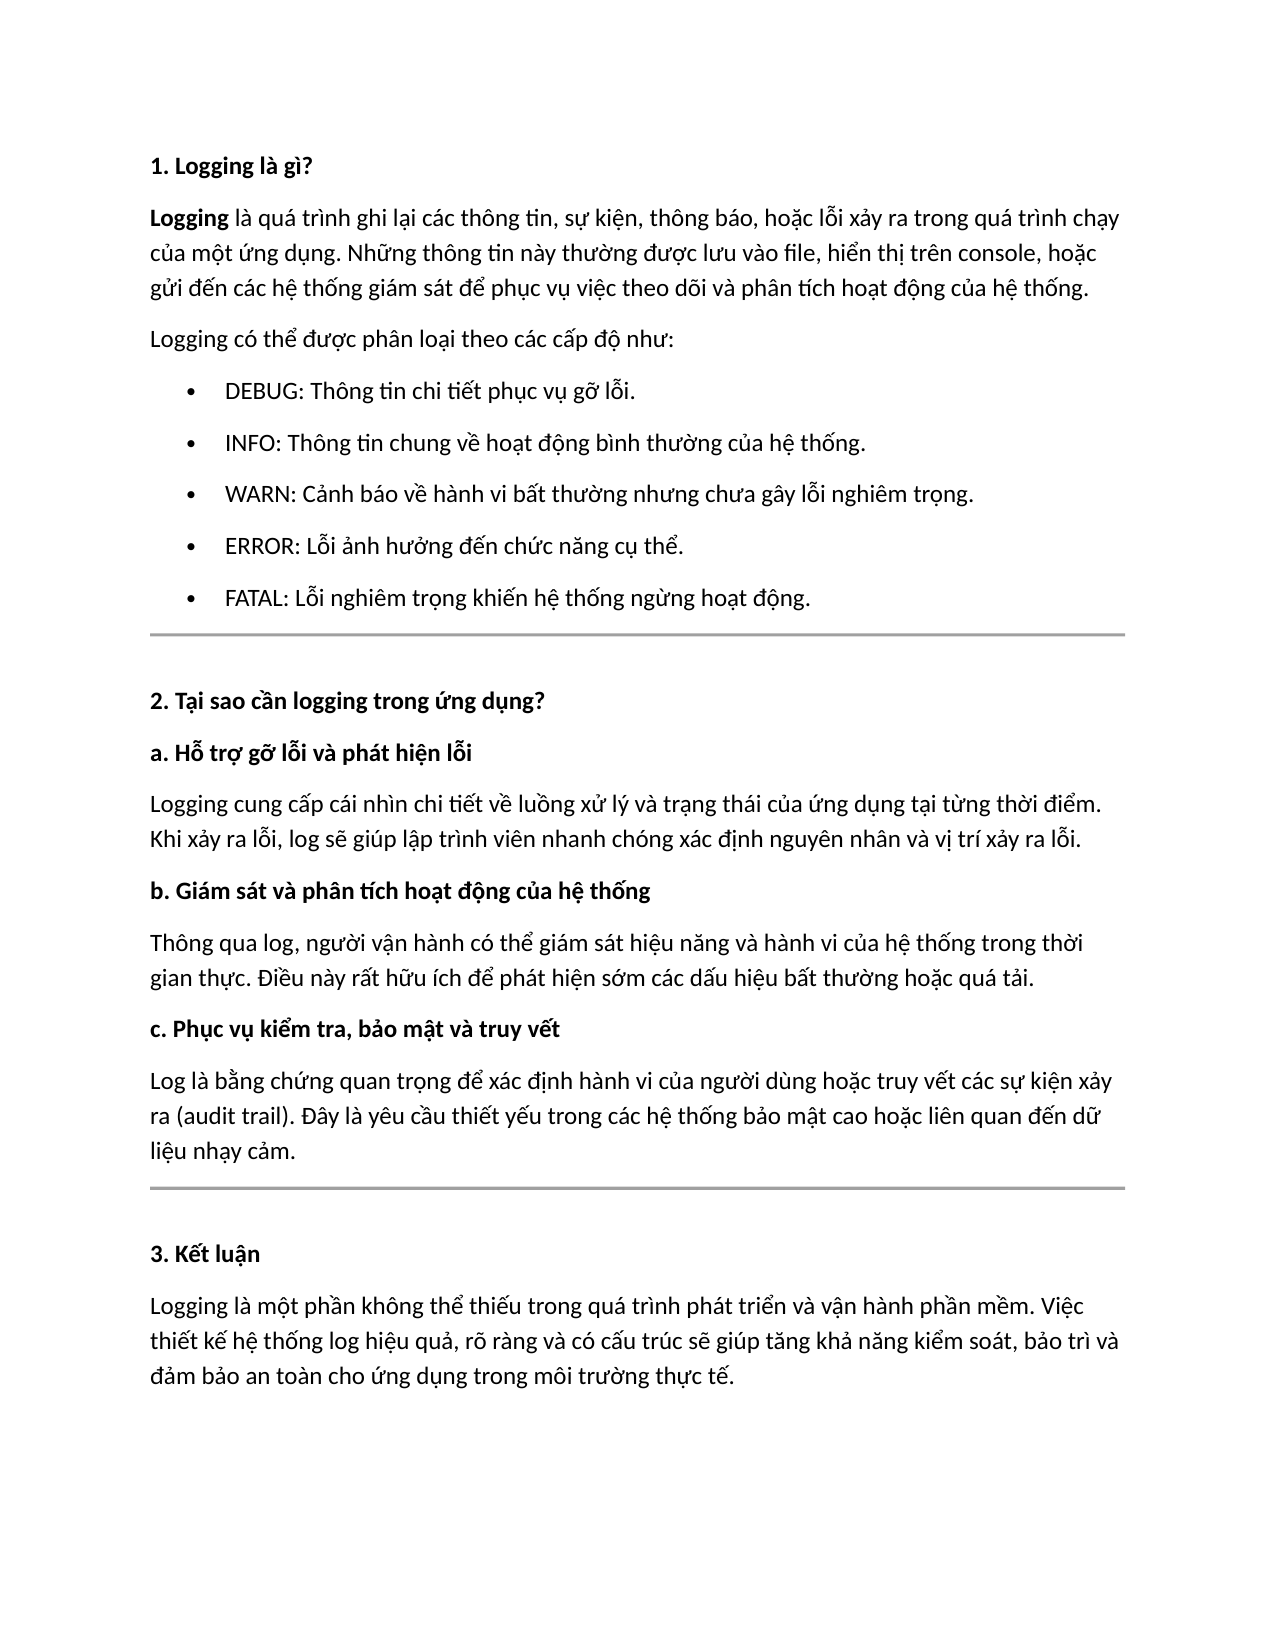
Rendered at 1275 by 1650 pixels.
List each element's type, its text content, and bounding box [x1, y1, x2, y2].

list FATAL: Lỗi nghiêm trọng khiến hệ thống ngừng hoạt động. [187, 582, 1125, 612]
text c. Phục vụ kiểm tra, bảo mật và truy vết [150, 1013, 1125, 1044]
text Logging có thể được phân loại theo các cấp độ như: [150, 323, 1125, 354]
list ERROR: Lỗi ảnh hưởng đến chức năng cụ thể. [187, 530, 1125, 561]
text Logging là một phần không thể thiếu trong quá trình phát triển và vận hành phần mềm. Việc thiết kế hệ thống log hiệu quả, rõ ràng và có cấu trúc sẽ giúp tăng khả năng kiểm soát, bảo trì và đảm bảo an toàn cho ứng dụng trong môi trường thực tế. [150, 1290, 1125, 1391]
list DEBUG: Thông tin chi tiết phục vụ gỡ lỗi. [187, 375, 1125, 406]
text b. Giám sát và phân tích hoạt động của hệ thống [150, 875, 1125, 906]
text 2. Tại sao cần logging trong ứng dụng? [150, 685, 1125, 716]
text Logging cung cấp cái nhìn chi tiết về luồng xử lý và trạng thái của ứng dụng tại từng thời điểm. Khi xảy ra lỗi, log sẽ giúp lập trình viên nhanh chóng xác định nguyên nhân và vị trí xảy ra lỗi. [150, 788, 1125, 854]
text Thông qua log, người vận hành có thể giám sát hiệu năng và hành vi của hệ thống trong thời gian thực. Điều này rất hữu ích để phát hiện sớm các dấu hiệu bất thường hoặc quá tải. [150, 927, 1125, 992]
text 1. Logging là gì? [150, 150, 1125, 181]
text 3. Kết luận [150, 1238, 1125, 1269]
text Log là bằng chứng quan trọng để xác định hành vi của người dùng hoặc truy vết các sự kiện xảy ra (audit trail). Đây là yêu cầu thiết yếu trong các hệ thống bảo mật cao hoặc liên quan đến dữ liệu nhạy cảm. [150, 1065, 1125, 1166]
text a. Hỗ trợ gỡ lỗi và phát hiện lỗi [150, 737, 1125, 767]
list INFO: Thông tin chung về hoạt động bình thường của hệ thống. [187, 427, 1125, 457]
list WARN: Cảnh báo về hành vi bất thường nhưng chưa gây lỗi nghiêm trọng. [187, 478, 1125, 509]
text Logging là quá trình ghi lại các thông tin, sự kiện, thông báo, hoặc lỗi xảy ra trong quá trình chạy của một ứng dụng. Những thông tin này thường được lưu vào file, hiển thị trên console, hoặc gửi đến các hệ thống giám sát để phục vụ việc theo dõi và phân tích hoạt động của hệ thống. [150, 202, 1125, 302]
